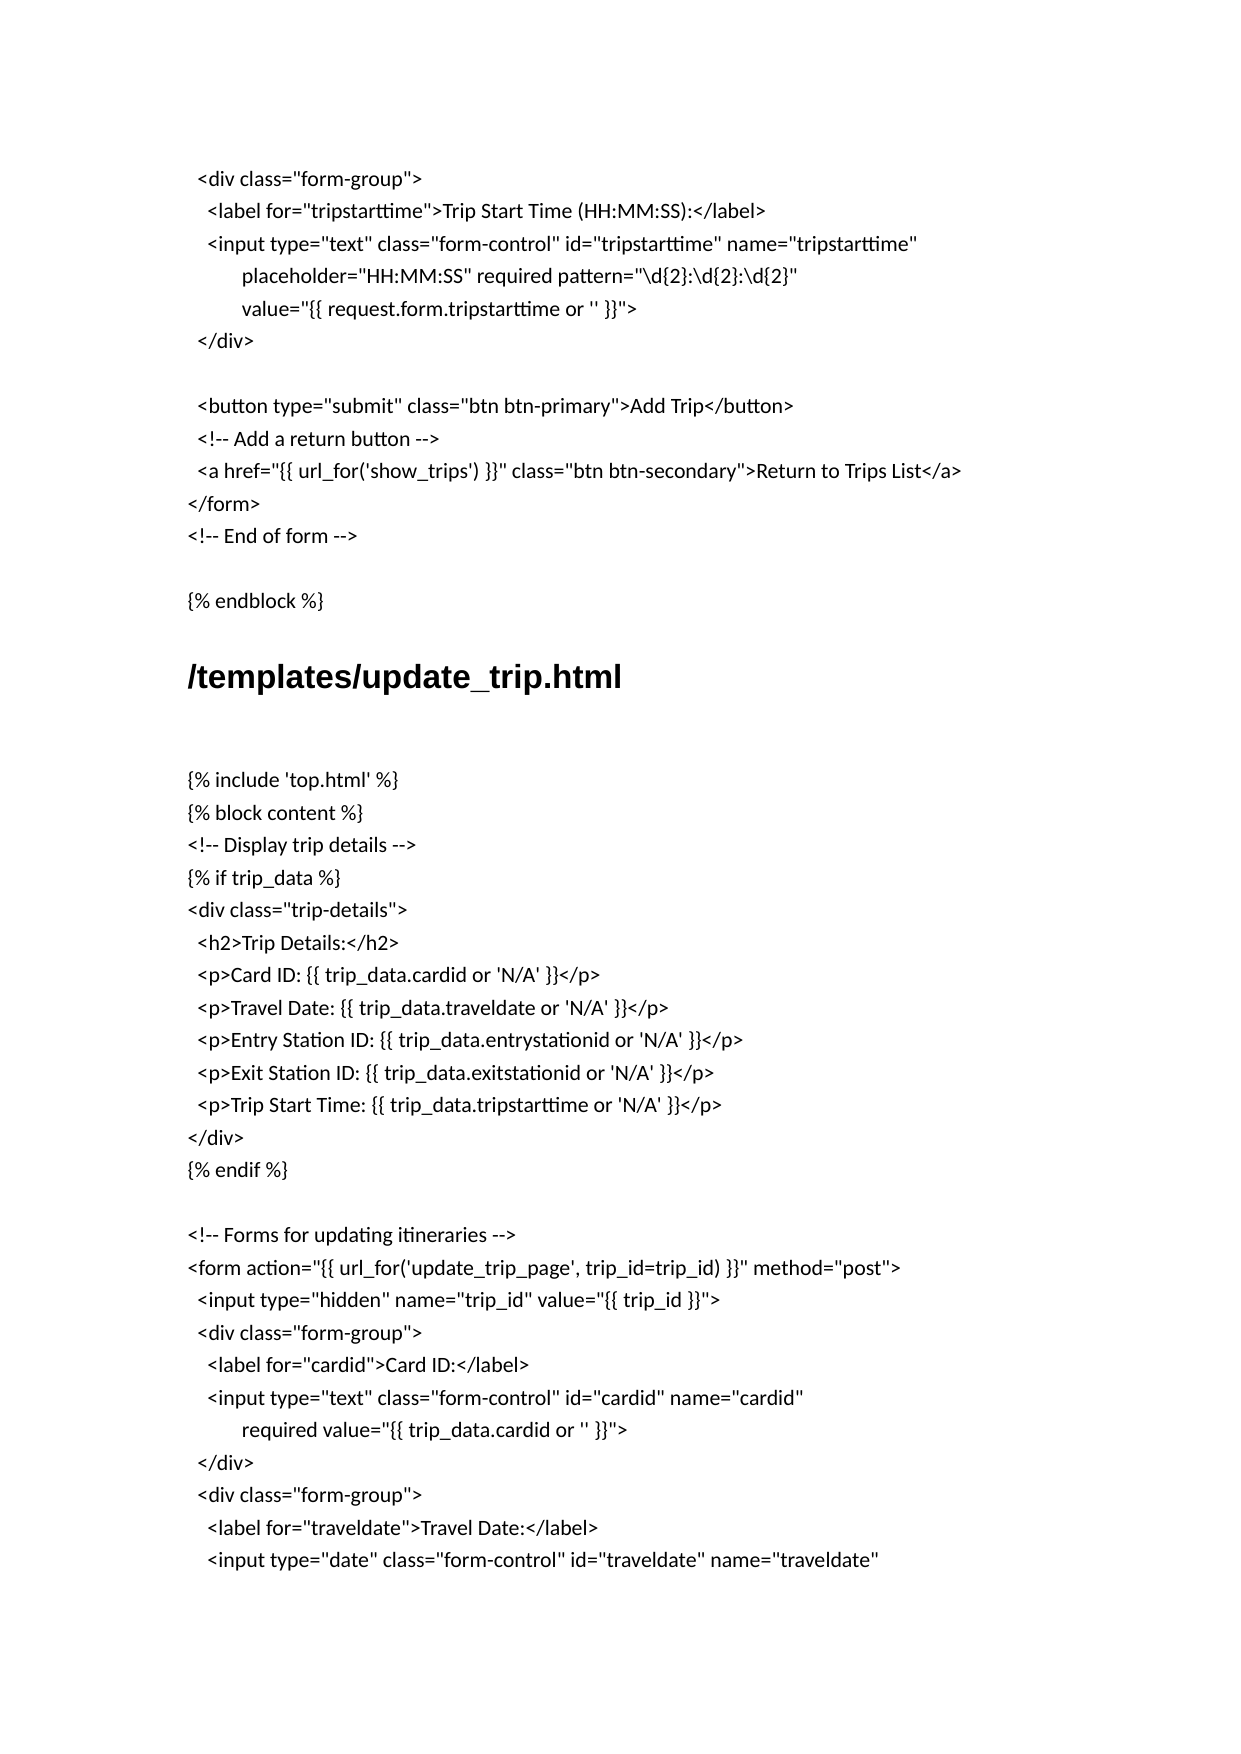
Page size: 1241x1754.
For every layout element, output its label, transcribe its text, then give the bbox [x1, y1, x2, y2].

text </div> [187, 1121, 1053, 1154]
text {% if trip_data %} [187, 861, 1053, 894]
text <p>Card ID: {{ trip_data.cardid or 'N/A' }}</p> [187, 959, 1053, 991]
text <p>Trip Start Time: {{ trip_data.tripstarttime or 'N/A' }}</p> [187, 1089, 1053, 1121]
text <!-- Forms for updating itineraries --> [187, 1219, 1053, 1251]
subtitle /templates/update_trip.html [187, 644, 1053, 709]
text <label for="traveldate">Travel Date:</label> [187, 1511, 1053, 1544]
text <label for="tripstarttime">Trip Start Time (HH:MM:SS):</label> [187, 194, 1053, 227]
text <div class="form-group"> [187, 162, 1053, 194]
text <input type="text" class="form-control" id="cardid" name="cardid" [187, 1381, 1053, 1414]
text {% include 'top.html' %} [187, 764, 1053, 796]
text {% block content %} [187, 796, 1053, 829]
text <input type="hidden" name="trip_id" value="{{ trip_id }}"> [187, 1284, 1053, 1316]
text value="{{ request.form.tripstarttime or '' }}"> [187, 292, 1053, 324]
text <!-- End of form --> [187, 519, 1053, 552]
text <label for="cardid">Card ID:</label> [187, 1349, 1053, 1381]
text <!-- Display trip details --> [187, 829, 1053, 861]
text <input type="date" class="form-control" id="traveldate" name="traveldate" [187, 1544, 1053, 1576]
text required value="{{ trip_data.cardid or '' }}"> [187, 1414, 1053, 1446]
text <p>Entry Station ID: {{ trip_data.entrystationid or 'N/A' }}</p> [187, 1024, 1053, 1056]
text </form> [187, 487, 1053, 519]
text <div class="form-group"> [187, 1479, 1053, 1511]
text placeholder="HH:MM:SS" required pattern="\d{2}:\d{2}:\d{2}" [187, 259, 1053, 292]
text <h2>Trip Details:</h2> [187, 926, 1053, 959]
text <input type="text" class="form-control" id="tripstarttime" name="tripstarttime" [187, 227, 1053, 259]
text <p>Exit Station ID: {{ trip_data.exitstationid or 'N/A' }}</p> [187, 1056, 1053, 1089]
text <form action="{{ url_for('update_trip_page', trip_id=trip_id) }}" method="post"> [187, 1251, 1053, 1284]
text <div class="form-group"> [187, 1316, 1053, 1349]
text {% endif %} [187, 1154, 1053, 1186]
text <div class="trip-details"> [187, 894, 1053, 926]
text </div> [187, 1446, 1053, 1479]
text {% endblock %} [187, 584, 1053, 617]
text </div> [187, 324, 1053, 357]
text <p>Travel Date: {{ trip_data.traveldate or 'N/A' }}</p> [187, 991, 1053, 1024]
text <!-- Add a return button --> [187, 422, 1053, 454]
text <a href="{{ url_for('show_trips') }}" class="btn btn-secondary">Return to Trips List</a> [187, 454, 1053, 487]
text <button type="submit" class="btn btn-primary">Add Trip</button> [187, 389, 1053, 422]
